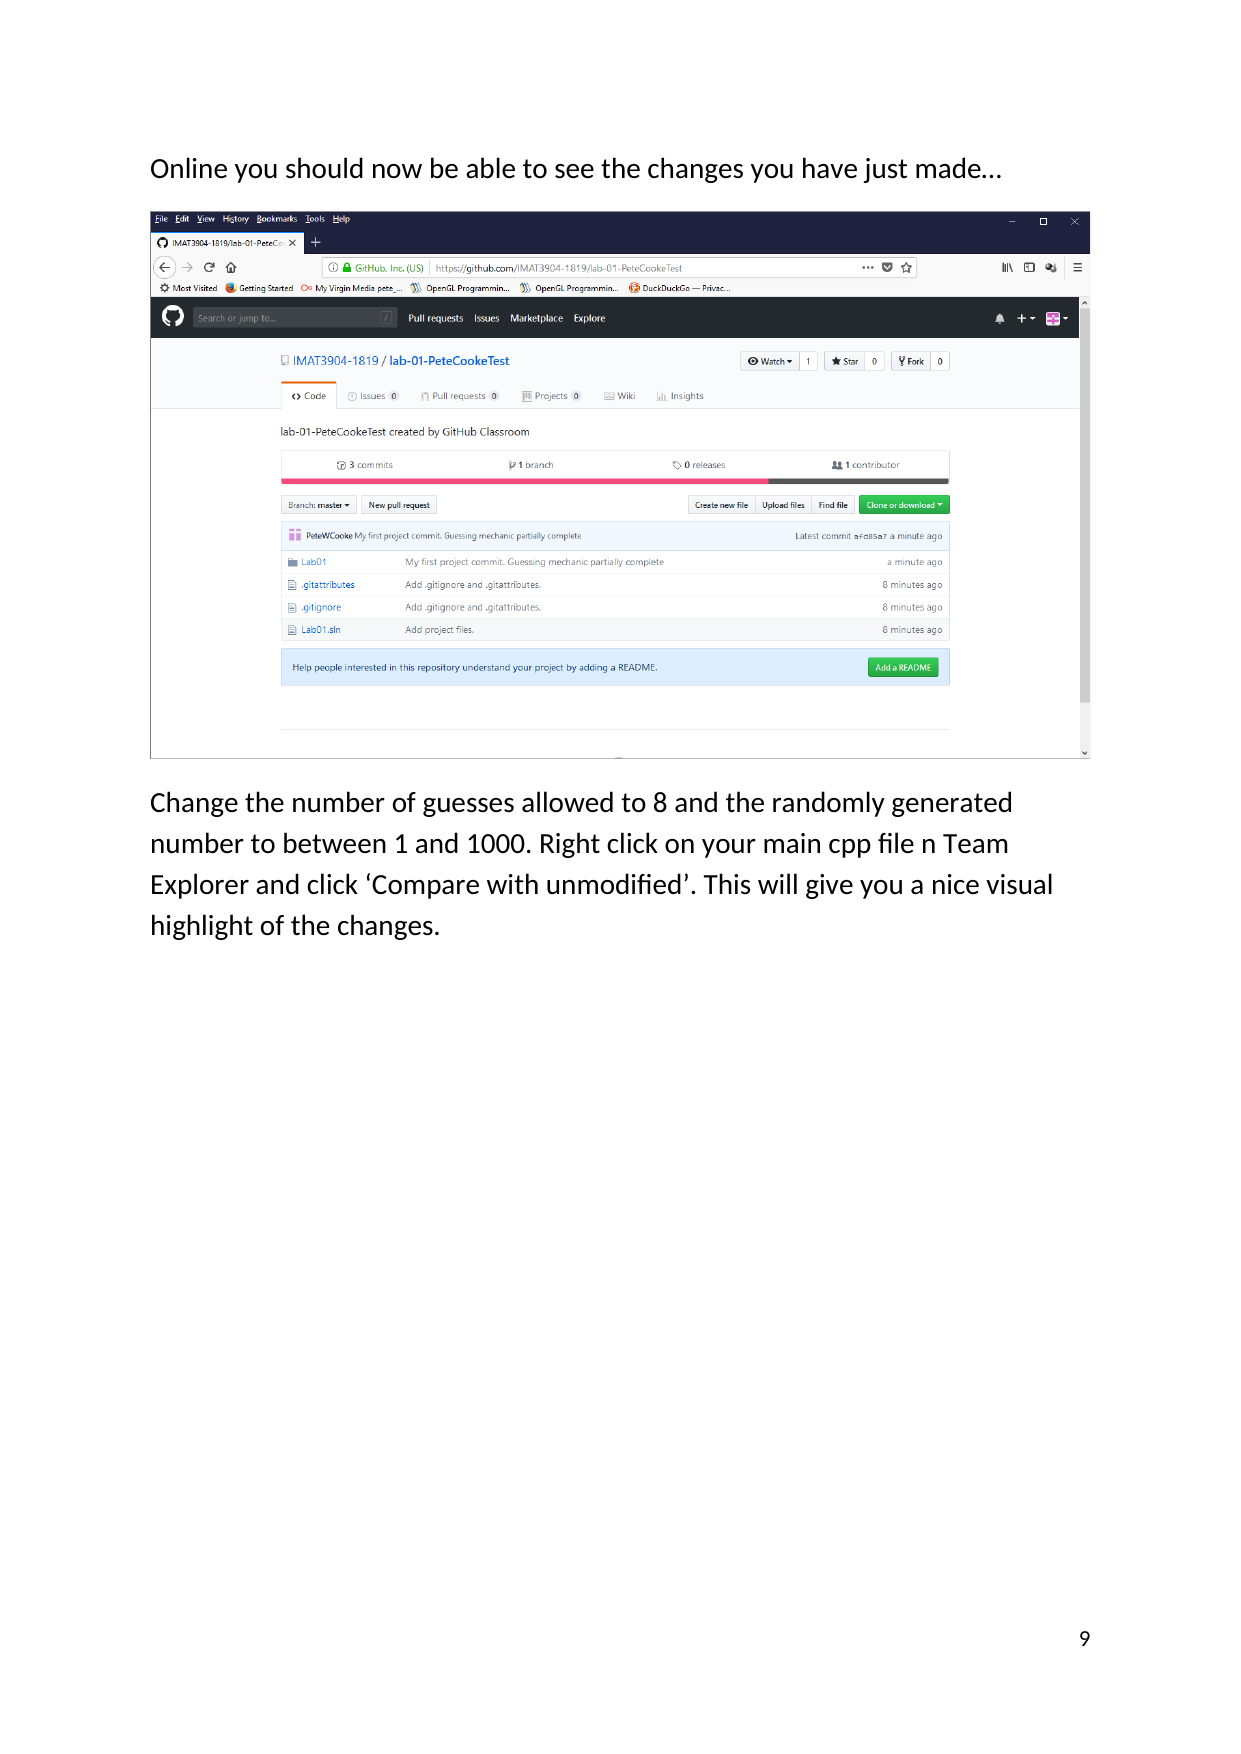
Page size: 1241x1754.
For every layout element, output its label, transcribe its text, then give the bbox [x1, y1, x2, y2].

text Online you should now be able to see the changes you have just made… [150, 150, 1090, 186]
picture [150, 211, 1091, 759]
text Change the number of guesses allowed to 8 and the randomly generated number to between 1 and 1000. Right click on your main cpp file n Team Explorer and click ‘Compare with unmodified’. This will give you a nice visual highlight of the changes. [150, 784, 1090, 942]
